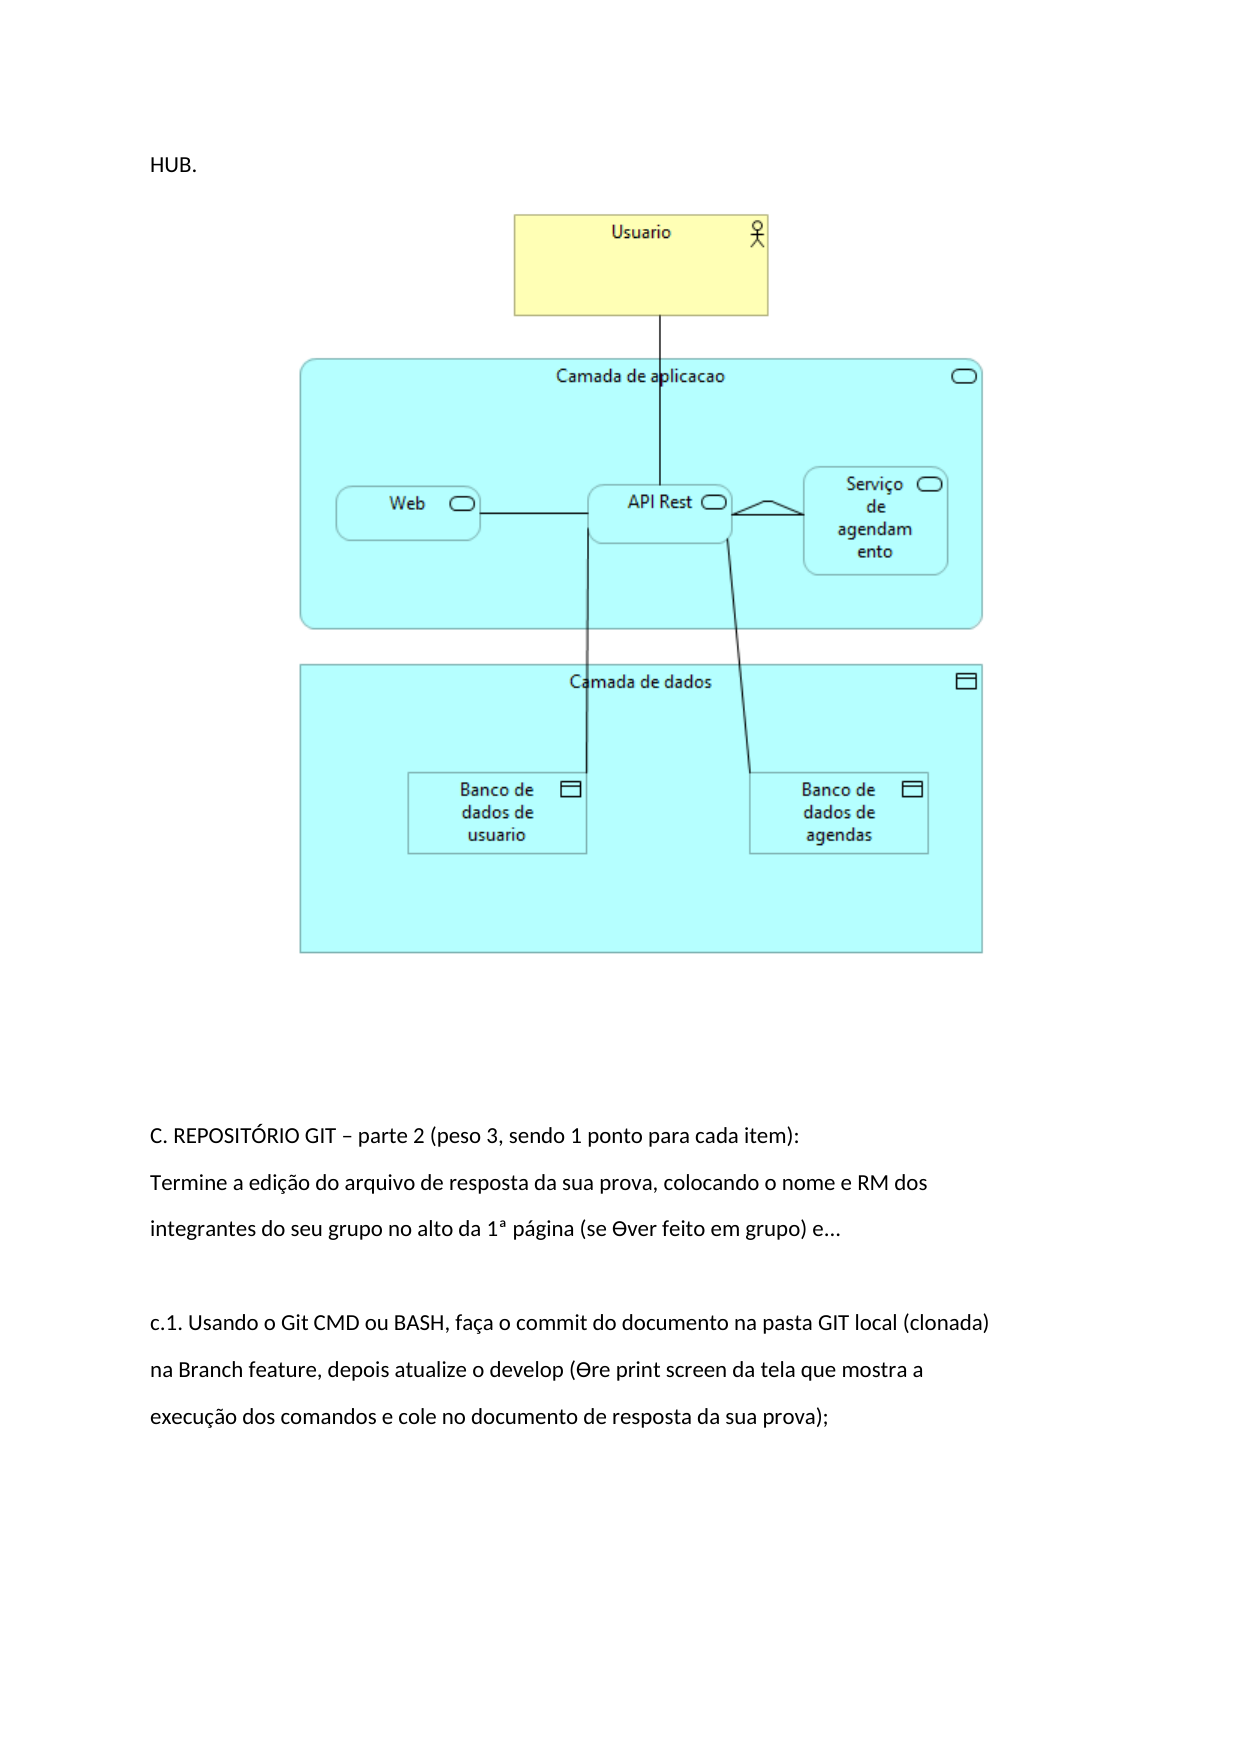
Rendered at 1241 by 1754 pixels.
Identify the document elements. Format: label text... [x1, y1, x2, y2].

text Termine a edição do arquivo de resposta da sua prova, colocando o nome e RM dos [150, 1168, 1090, 1196]
text C. REPOSITÓRIO GIT – parte 2 (peso 3, sendo 1 ponto para cada item): [150, 1121, 1090, 1149]
text HUB. [150, 150, 1090, 180]
text c.1. Usando o Git CMD ou BASH, faça o commit do documento na pasta GIT local (clonada) [150, 1308, 1090, 1336]
text integrantes do seu grupo no alto da 1ª página (se Ɵver feito em grupo) e... [150, 1214, 1090, 1242]
text na Branch feature, depois atualize o develop (Ɵre print screen da tela que mostra a [150, 1355, 1090, 1383]
text execução dos comandos e cole no documento de resposta da sua prova); [150, 1402, 1090, 1430]
picture [150, 180, 1091, 1009]
